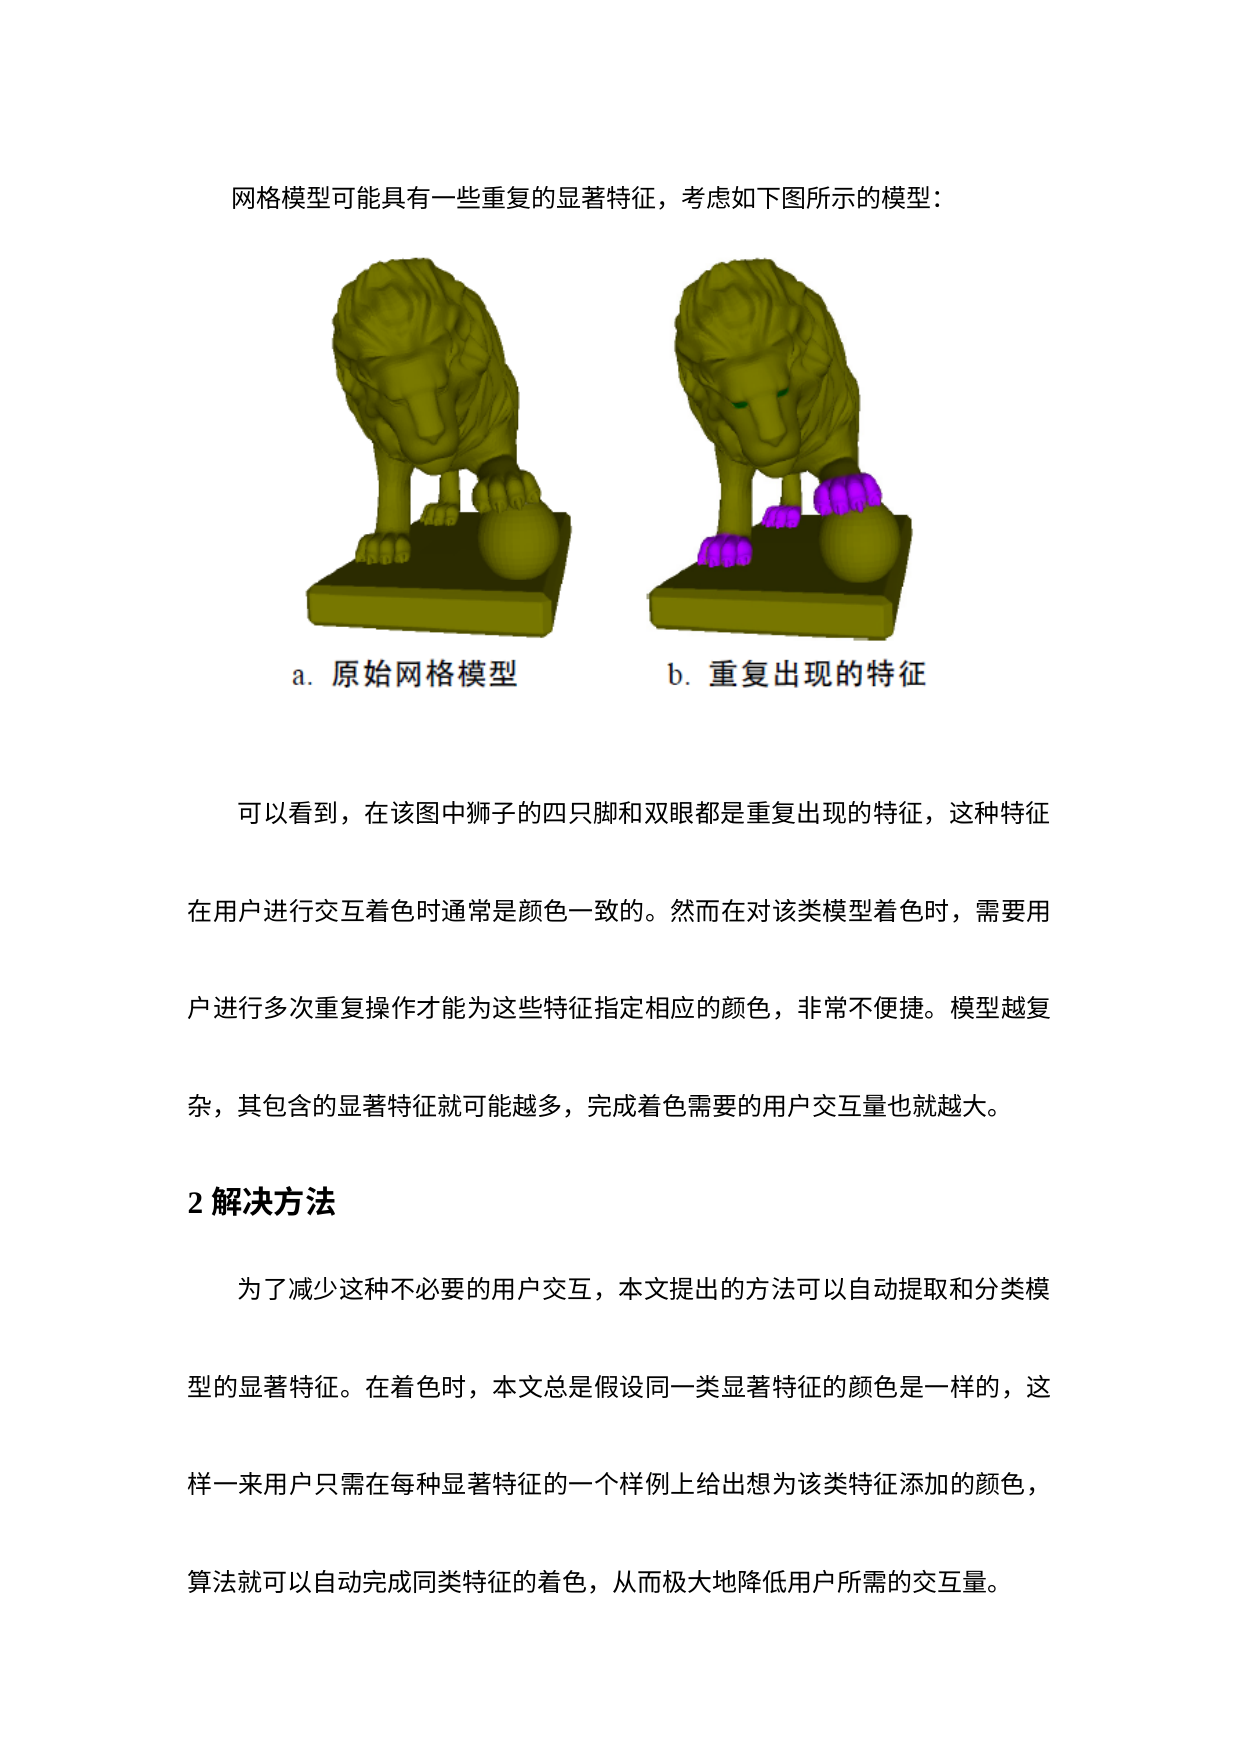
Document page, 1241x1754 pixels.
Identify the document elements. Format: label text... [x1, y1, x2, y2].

text 为了减少这种不必要的用户交互，本文提出的方法可以自动提取和分类模型的显著特征。在着色时，本文总是假设同一类显著特征的颜色是一样的，这样一来用户只需在每种显著特征的一个样例上给出想为该类特征添加的颜色，算法就可以自动完成同类特征的着色，从而极大地降低用户所需的交互量。 [187, 1255, 1053, 1613]
text 2 解决方法 [187, 1168, 1053, 1233]
picture [241, 247, 1000, 703]
text 网格模型可能具有一些重复的显著特征，考虑如下图所示的模型： [187, 164, 1053, 229]
